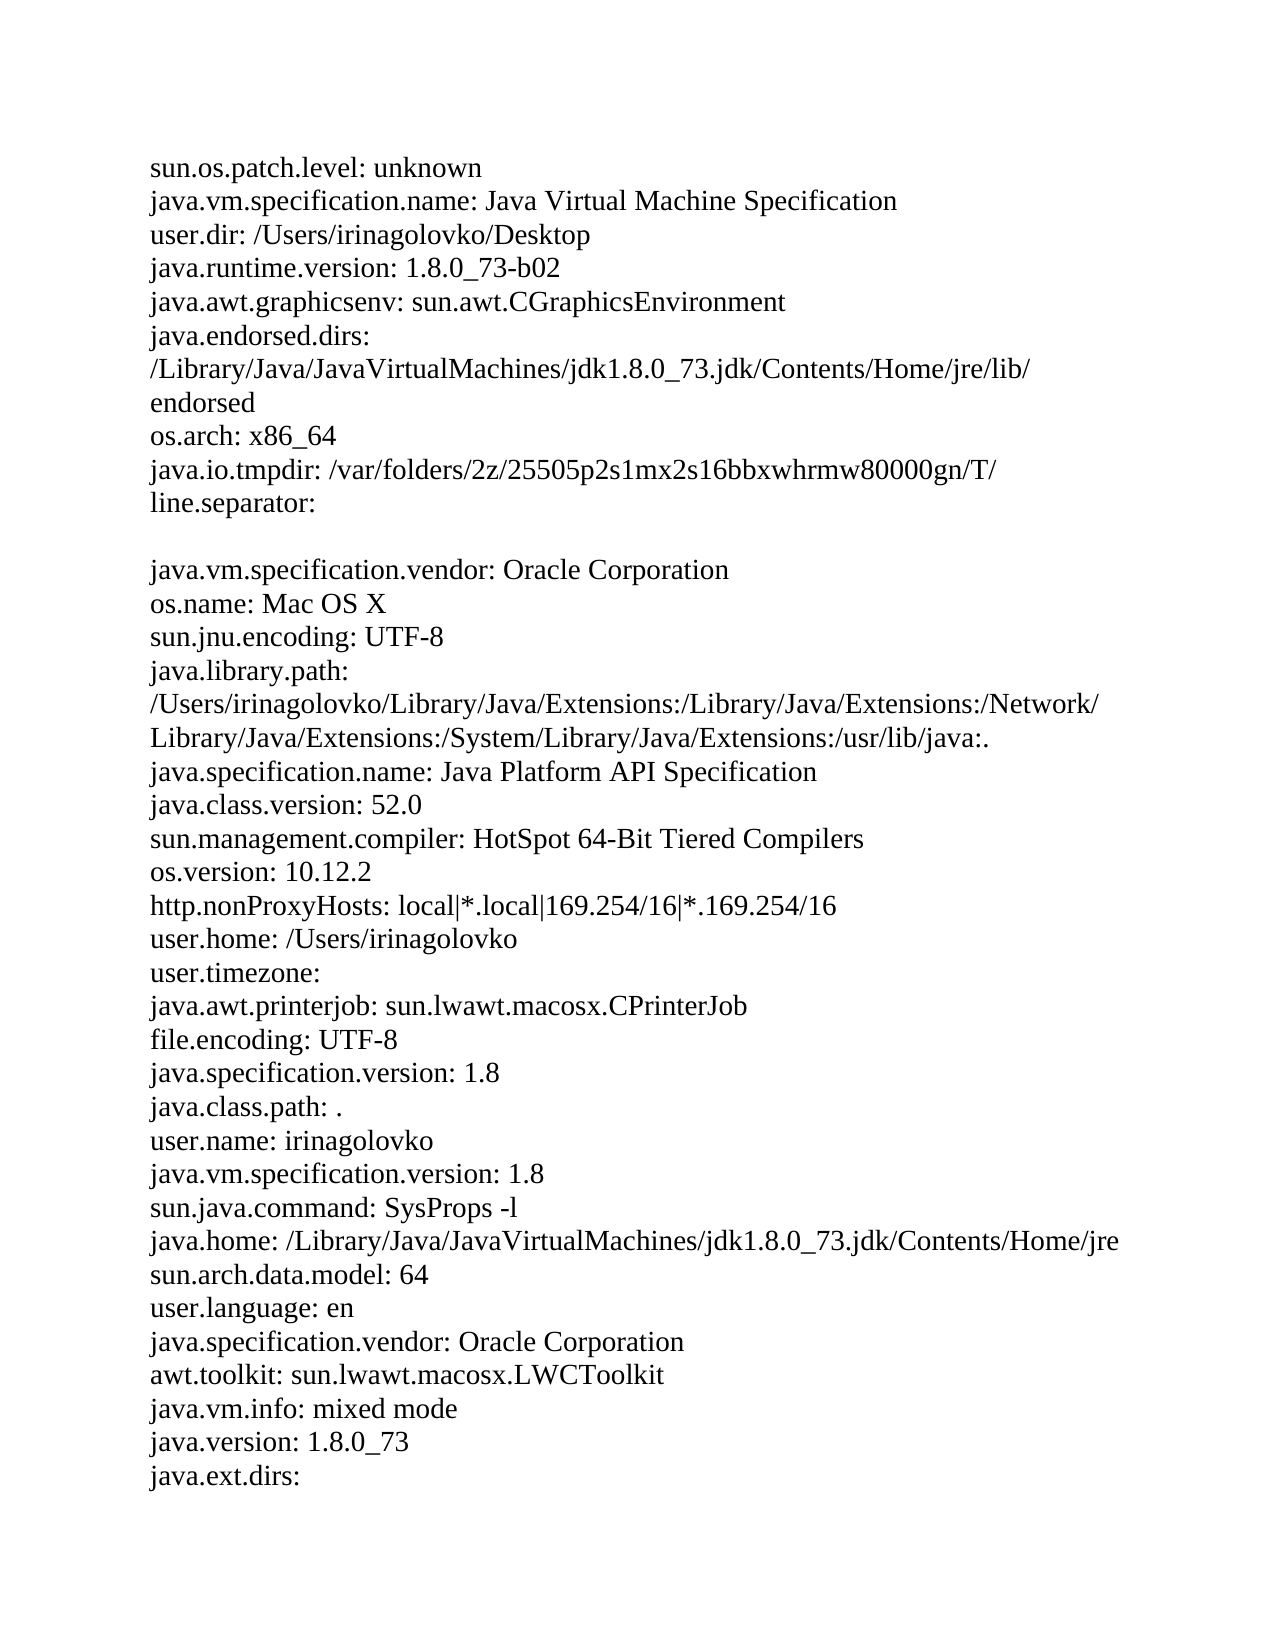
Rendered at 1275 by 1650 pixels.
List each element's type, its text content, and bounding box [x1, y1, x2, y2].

text sun.arch.data.model: 64 [150, 1257, 1125, 1290]
text java.awt.printerjob: sun.lwawt.macosx.CPrinterJob [150, 988, 1125, 1022]
text sun.jnu.encoding: UTF-8 [150, 619, 1125, 653]
text java.class.path: . [150, 1089, 1125, 1123]
text user.name: irinagolovko [150, 1123, 1125, 1156]
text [150, 1458, 1125, 1492]
text http.nonProxyHosts: local|*.local|169.254/16|*.169.254/16 [150, 888, 1125, 921]
text java.endorsed.dirs: /Library/Java/JavaVirtualMachines/jdk1.8.0_73.jdk/Contents/Home/jre/lib/endorsed [150, 318, 1125, 418]
text file.encoding: UTF-8 [150, 1022, 1125, 1056]
text java.io.tmpdir: /var/folders/2z/25505p2s1mx2s16bbxwhrmw80000gn/T/ [150, 452, 1125, 485]
text user.home: /Users/irinagolovko [150, 921, 1125, 955]
text java.specification.version: 1.8 [150, 1056, 1125, 1089]
text java.class.version: 52.0 [150, 787, 1125, 821]
text java.version: 1.8.0_73 [150, 1424, 1125, 1458]
text java.library.path: /Users/irinagolovko/Library/Java/Extensions:/Library/Java/Extensions:/Network/Library/Java/Extensions:/System/Library/Java/Extensions:/usr/lib/java:. [150, 653, 1125, 754]
text java.vm.specification.version: 1.8 [150, 1156, 1125, 1190]
text sun.management.compiler: HotSpot 64-Bit Tiered Compilers [150, 821, 1125, 854]
text java.vm.specification.vendor: Oracle Corporation [150, 552, 1125, 586]
text java.vm.info: mixed mode [150, 1391, 1125, 1424]
text java.specification.name: Java Platform API Specification [150, 754, 1125, 787]
text sun.java.command: SysProps -l [150, 1190, 1125, 1223]
text sun.os.patch.level: unknown [150, 150, 1125, 183]
text user.timezone: [150, 955, 1125, 988]
text java.specification.vendor: Oracle Corporation [150, 1324, 1125, 1357]
text awt.toolkit: sun.lwawt.macosx.LWCToolkit [150, 1357, 1125, 1391]
text java.runtime.version: 1.8.0_73-b02 [150, 251, 1125, 284]
text user.dir: /Users/irinagolovko/Desktop [150, 217, 1125, 251]
text line.separator: [150, 485, 1125, 519]
text os.arch: x86_64 [150, 418, 1125, 452]
text java.vm.specification.name: Java Virtual Machine Specification [150, 183, 1125, 217]
text user.language: en [150, 1290, 1125, 1324]
text java.home: /Library/Java/JavaVirtualMachines/jdk1.8.0_73.jdk/Contents/Home/jre [150, 1223, 1125, 1257]
text os.version: 10.12.2 [150, 854, 1125, 888]
text os.name: Mac OS X [150, 586, 1125, 619]
text java.awt.graphicsenv: sun.awt.CGraphicsEnvironment [150, 284, 1125, 318]
